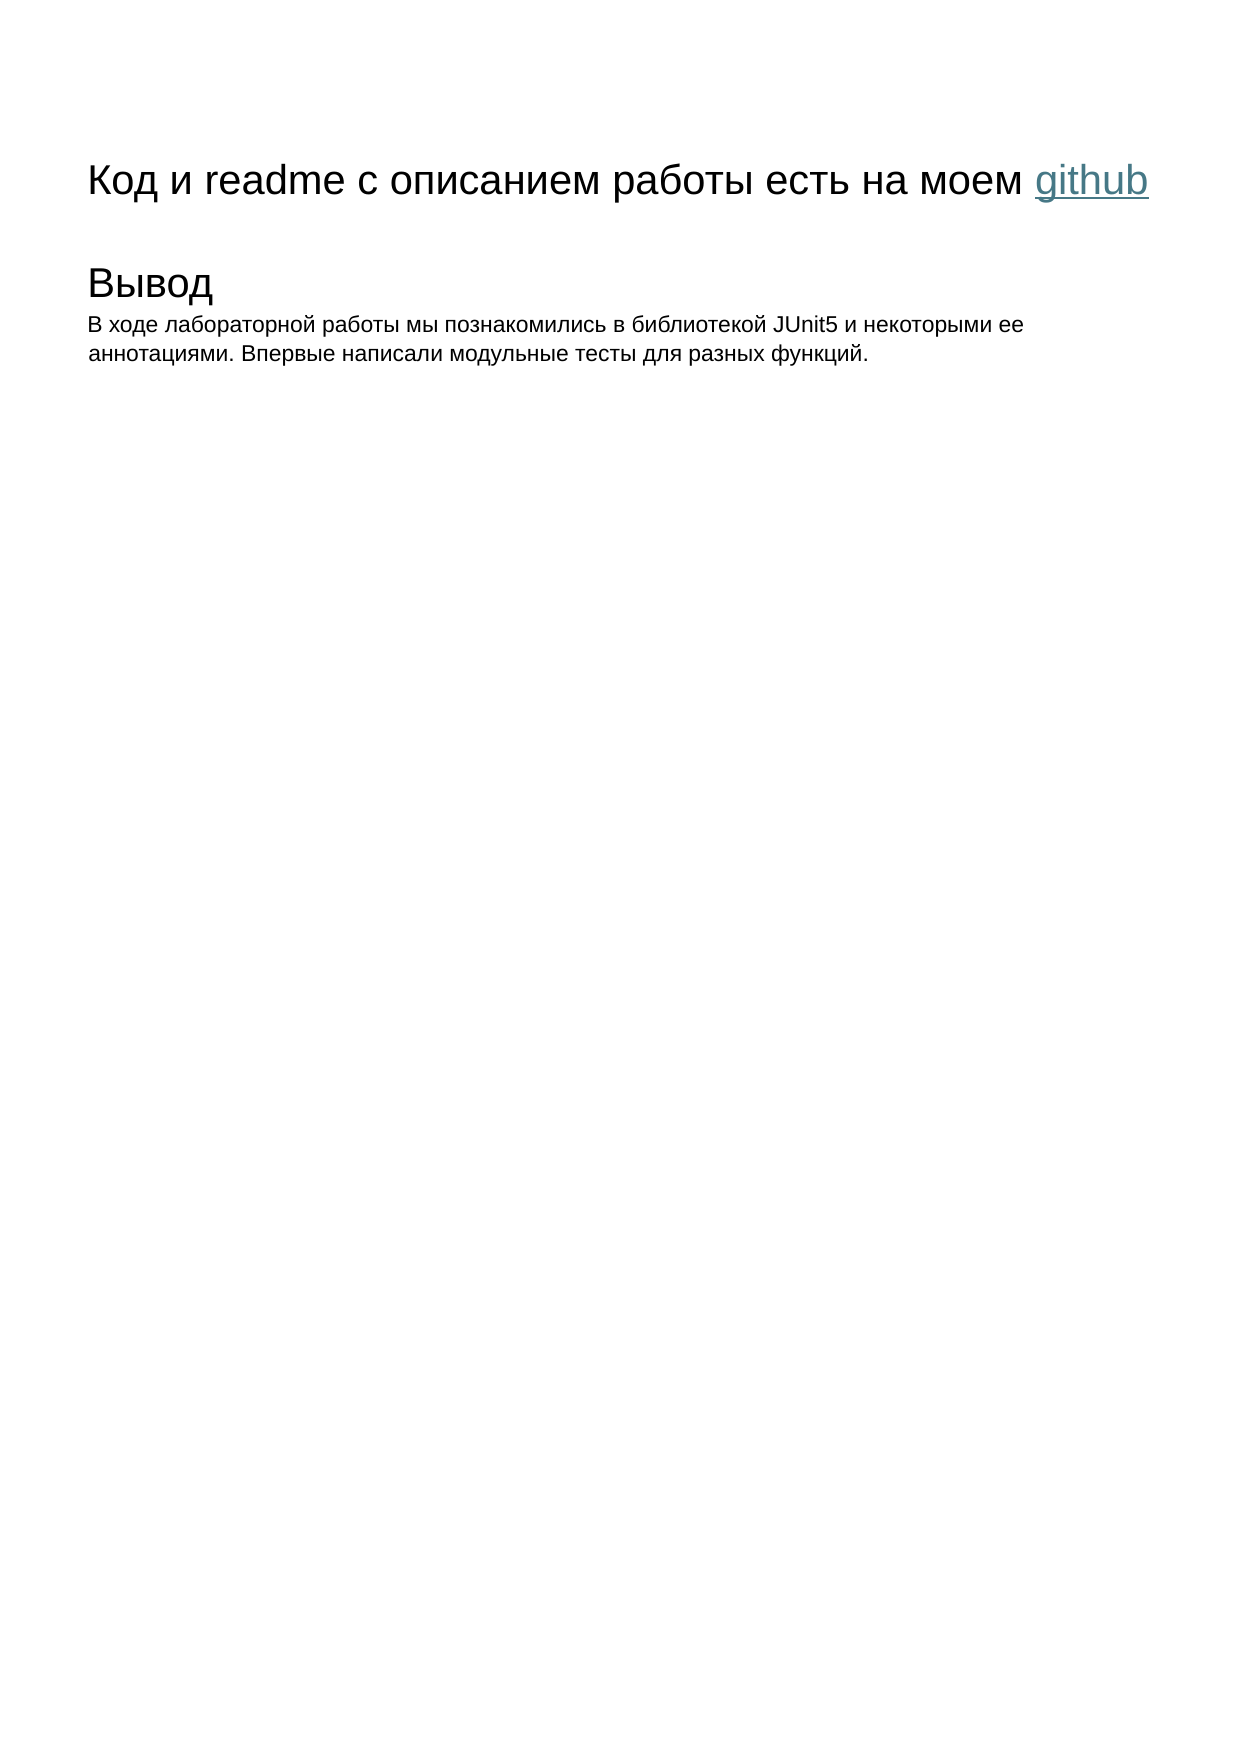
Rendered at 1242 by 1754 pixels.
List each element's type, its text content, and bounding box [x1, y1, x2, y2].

subtitle Код и readme с описанием работы есть на моем github [87, 155, 1152, 254]
text В ходе лабораторной работы мы познакомились в библиотекой JUnit5 и некоторыми ее аннотациями. Впервые написали модульные тесты для разных функций. [87, 311, 1149, 367]
subtitle Вывод [87, 259, 1152, 307]
